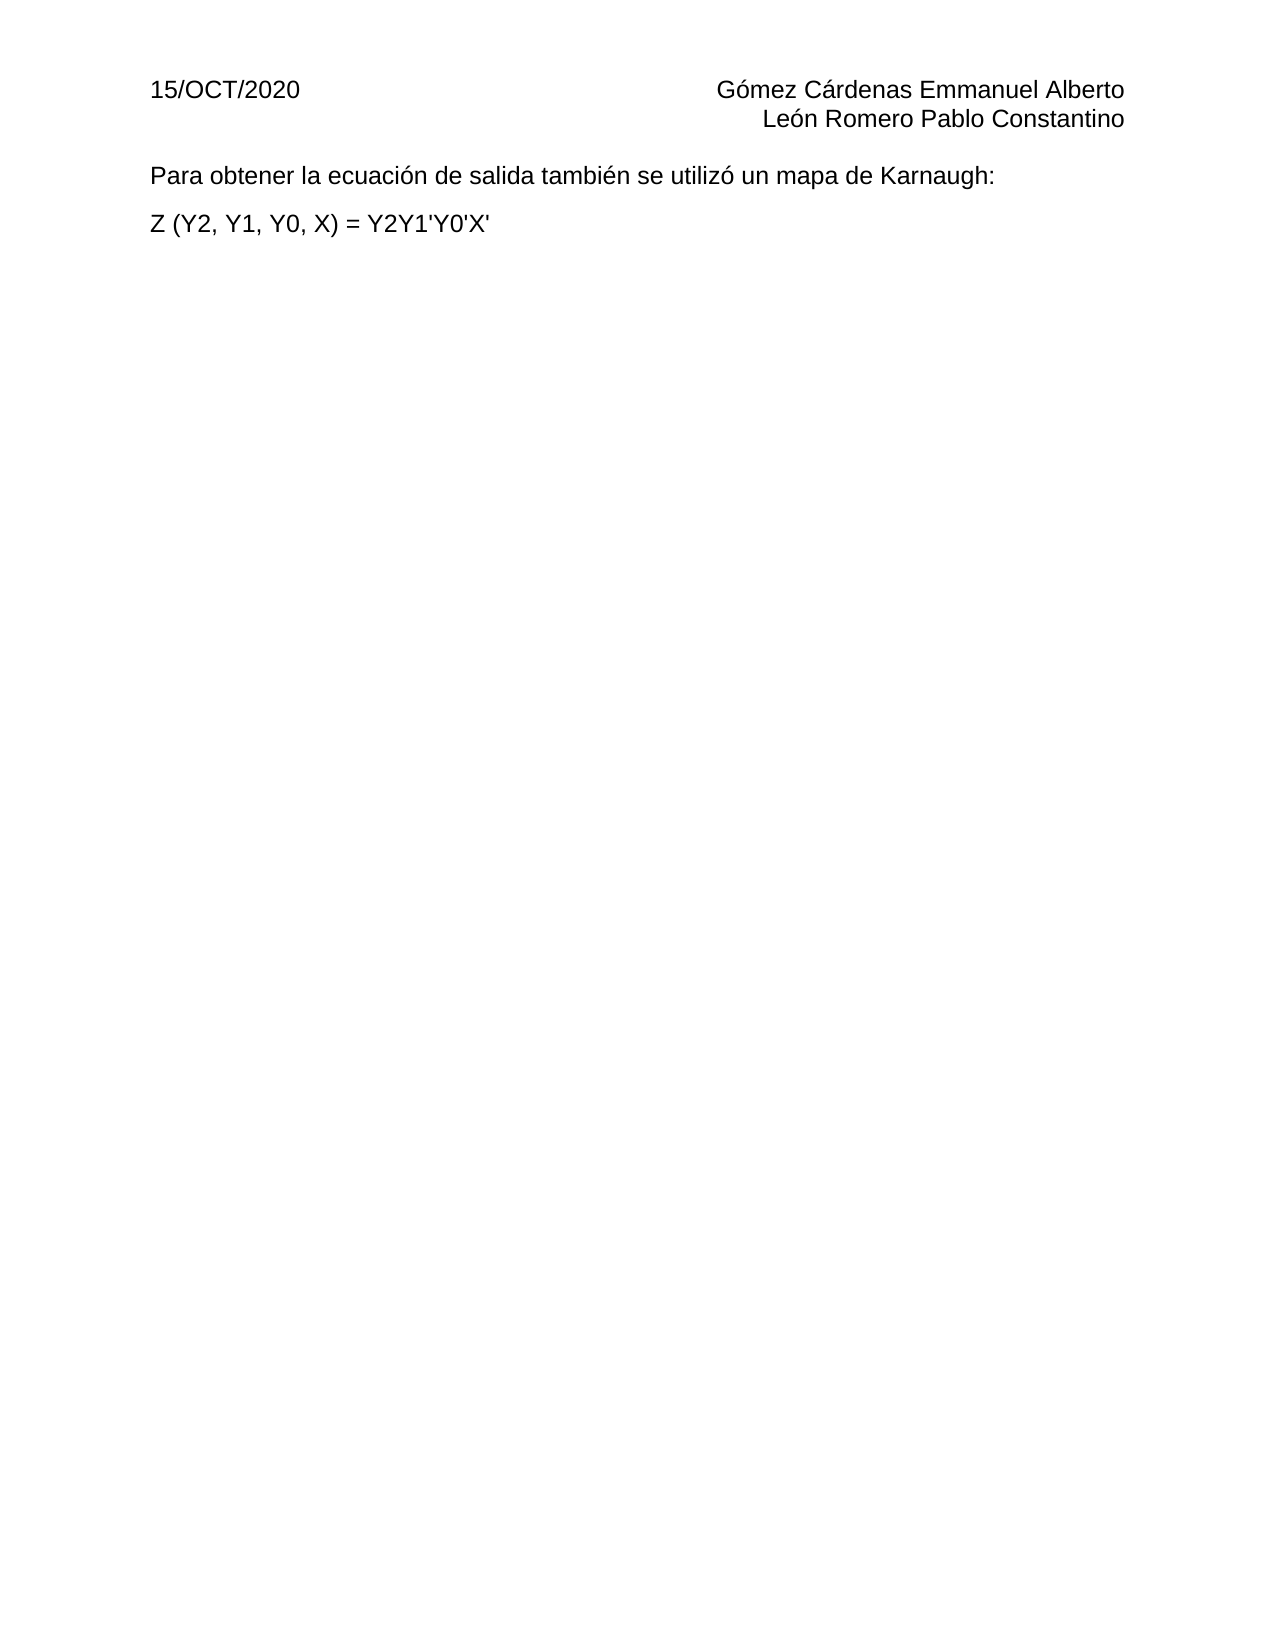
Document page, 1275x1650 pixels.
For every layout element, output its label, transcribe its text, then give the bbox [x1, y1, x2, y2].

text Para obtener la ecuación de salida también se utilizó un mapa de Karnaugh: [150, 161, 1125, 190]
text Z (Y2, Y1, Y0, X) = Y2Y1'Y0'X' [150, 209, 1125, 238]
